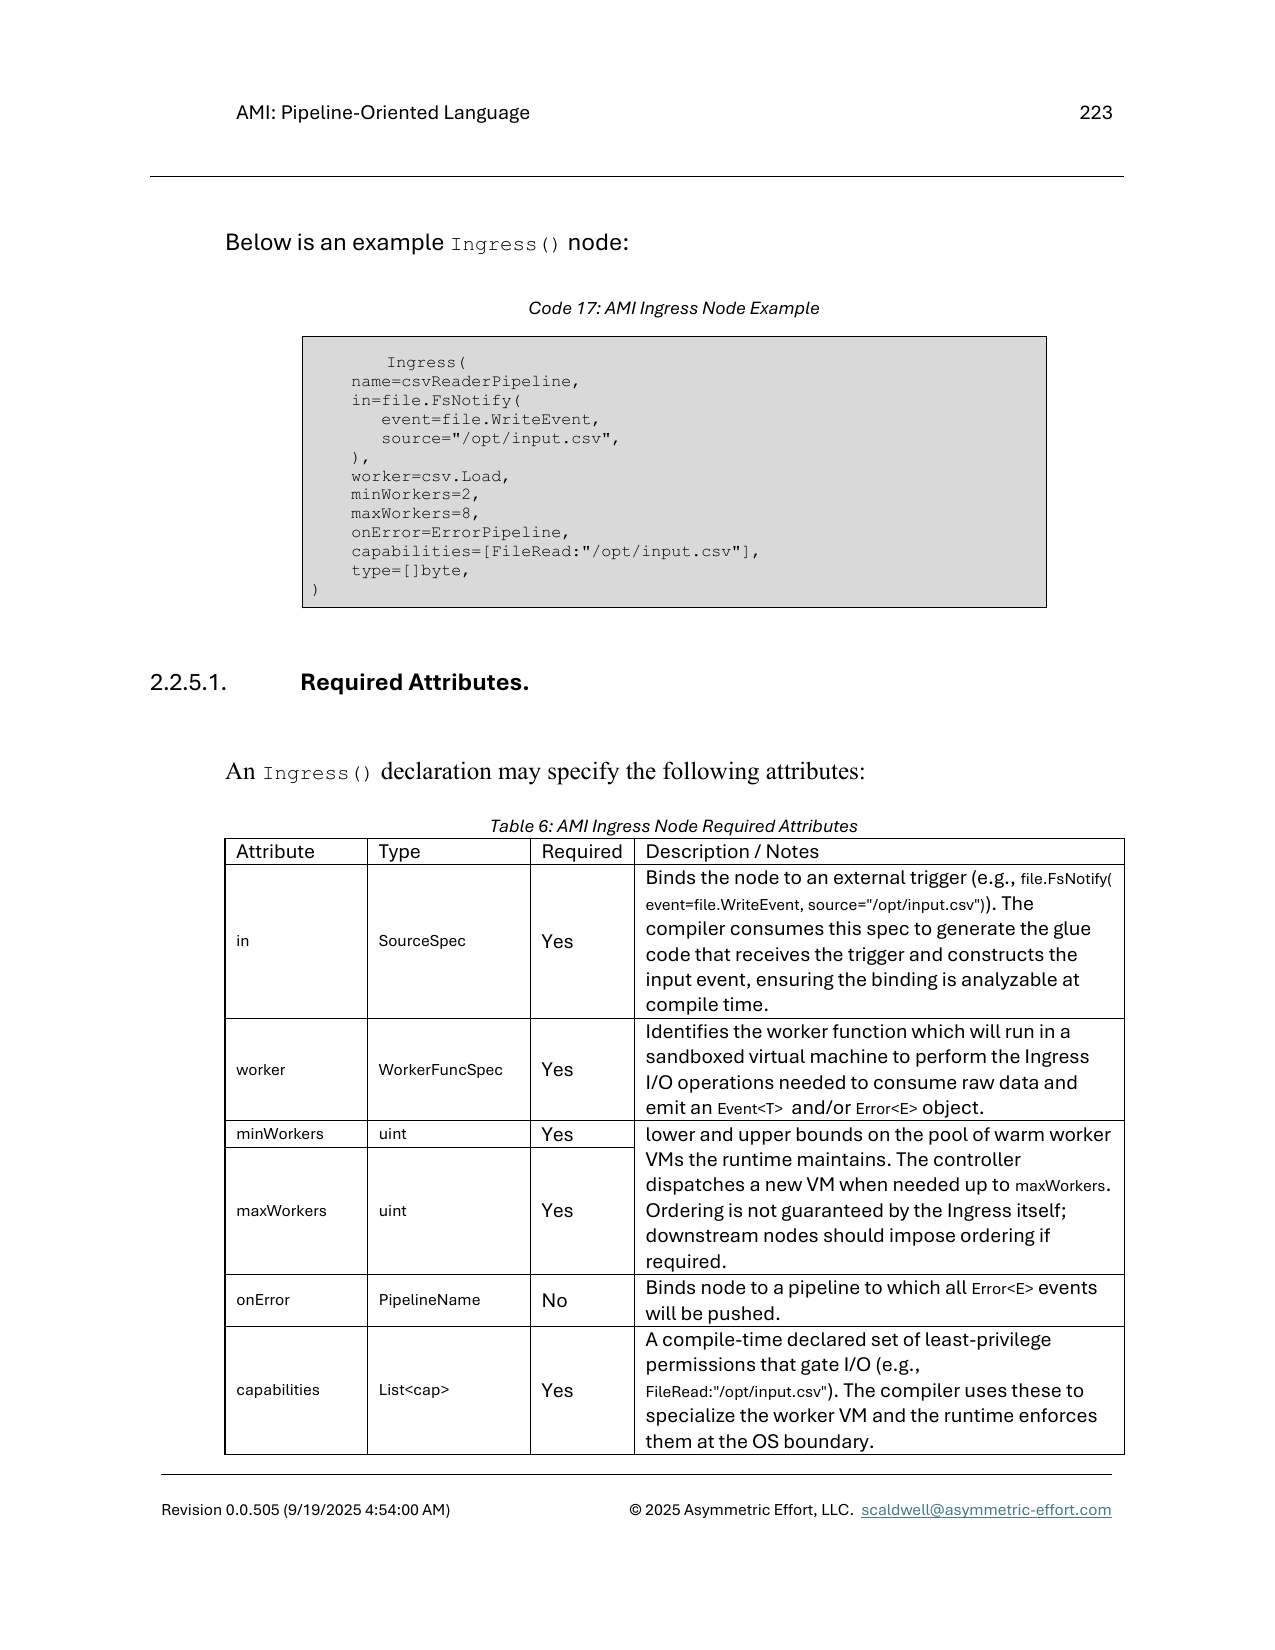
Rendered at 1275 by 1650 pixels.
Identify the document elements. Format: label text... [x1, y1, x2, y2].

table_header Required [531, 839, 634, 864]
table_cell in [226, 865, 367, 1018]
table_cell A compile-time declared set of least-privilege permissions that gate I/O (e.g., FileRead:"/opt/input.csv"). The compiler uses these to specialize the worker VM and the runtime enforces them at the OS boundary. [635, 1327, 1124, 1454]
text An Ingress() declaration may specify the following attributes: [150, 757, 1125, 786]
table_header Attribute [226, 839, 367, 864]
table_cell No [531, 1275, 634, 1326]
table_cell worker [226, 1019, 367, 1120]
table_cell WorkerFuncSpec [368, 1019, 530, 1120]
table_cell Yes [531, 1327, 634, 1454]
table_header Type [368, 839, 530, 864]
table_cell Yes [531, 1148, 634, 1274]
table_cell uint [368, 1121, 530, 1147]
table_cell Binds the node to an external trigger (e.g., file.FsNotify( event=file.WriteEvent, source="/opt/input.csv")). The compiler consumes this spec to generate the glue code that receives the trigger and constructs the input event, ensuring the binding is analyzable at compile time. [635, 865, 1124, 1018]
table_cell SourceSpec [368, 865, 530, 1018]
table_cell uint [368, 1148, 530, 1274]
table_cell Binds node to a pipeline to which all Error<E> events will be pushed. [635, 1275, 1124, 1326]
table_cell PipelineName [368, 1275, 530, 1326]
table_cell Yes [531, 865, 634, 1018]
subtitle Required Attributes. [150, 667, 1125, 697]
table_header Ingress( name=csvReaderPipeline, in=file.FsNotify( event=file.WriteEvent, source="/opt/input.csv", ), worker=csv.Load, minWorkers=2, maxWorkers=8, onError=ErrorPipeline, capabilities=[FileRead:"/opt/input.csv"], type=[]byte, ) [150, 320, 1124, 617]
table_cell maxWorkers [226, 1148, 367, 1274]
table_cell Yes [531, 1121, 634, 1147]
table_cell List<cap> [368, 1327, 530, 1454]
table_cell Identifies the worker function which will run in a sandboxed virtual machine to perform the Ingress I/O operations needed to consume raw data and emit an Event<T> and/or Error<E> object. [635, 1019, 1124, 1120]
table_cell minWorkers [226, 1121, 367, 1147]
text Below is an example Ingress() node: [150, 227, 1125, 258]
table_header Description / Notes [635, 839, 1124, 864]
table_cell lower and upper bounds on the pool of warm worker VMs the runtime maintains. The controller dispatches a new VM when needed up to maxWorkers. Ordering is not guaranteed by the Ingress itself; downstream nodes should impose ordering if required. [635, 1121, 1124, 1274]
table_cell Yes [531, 1019, 634, 1120]
table_cell onError [226, 1275, 367, 1326]
table_cell capabilities [226, 1327, 367, 1454]
